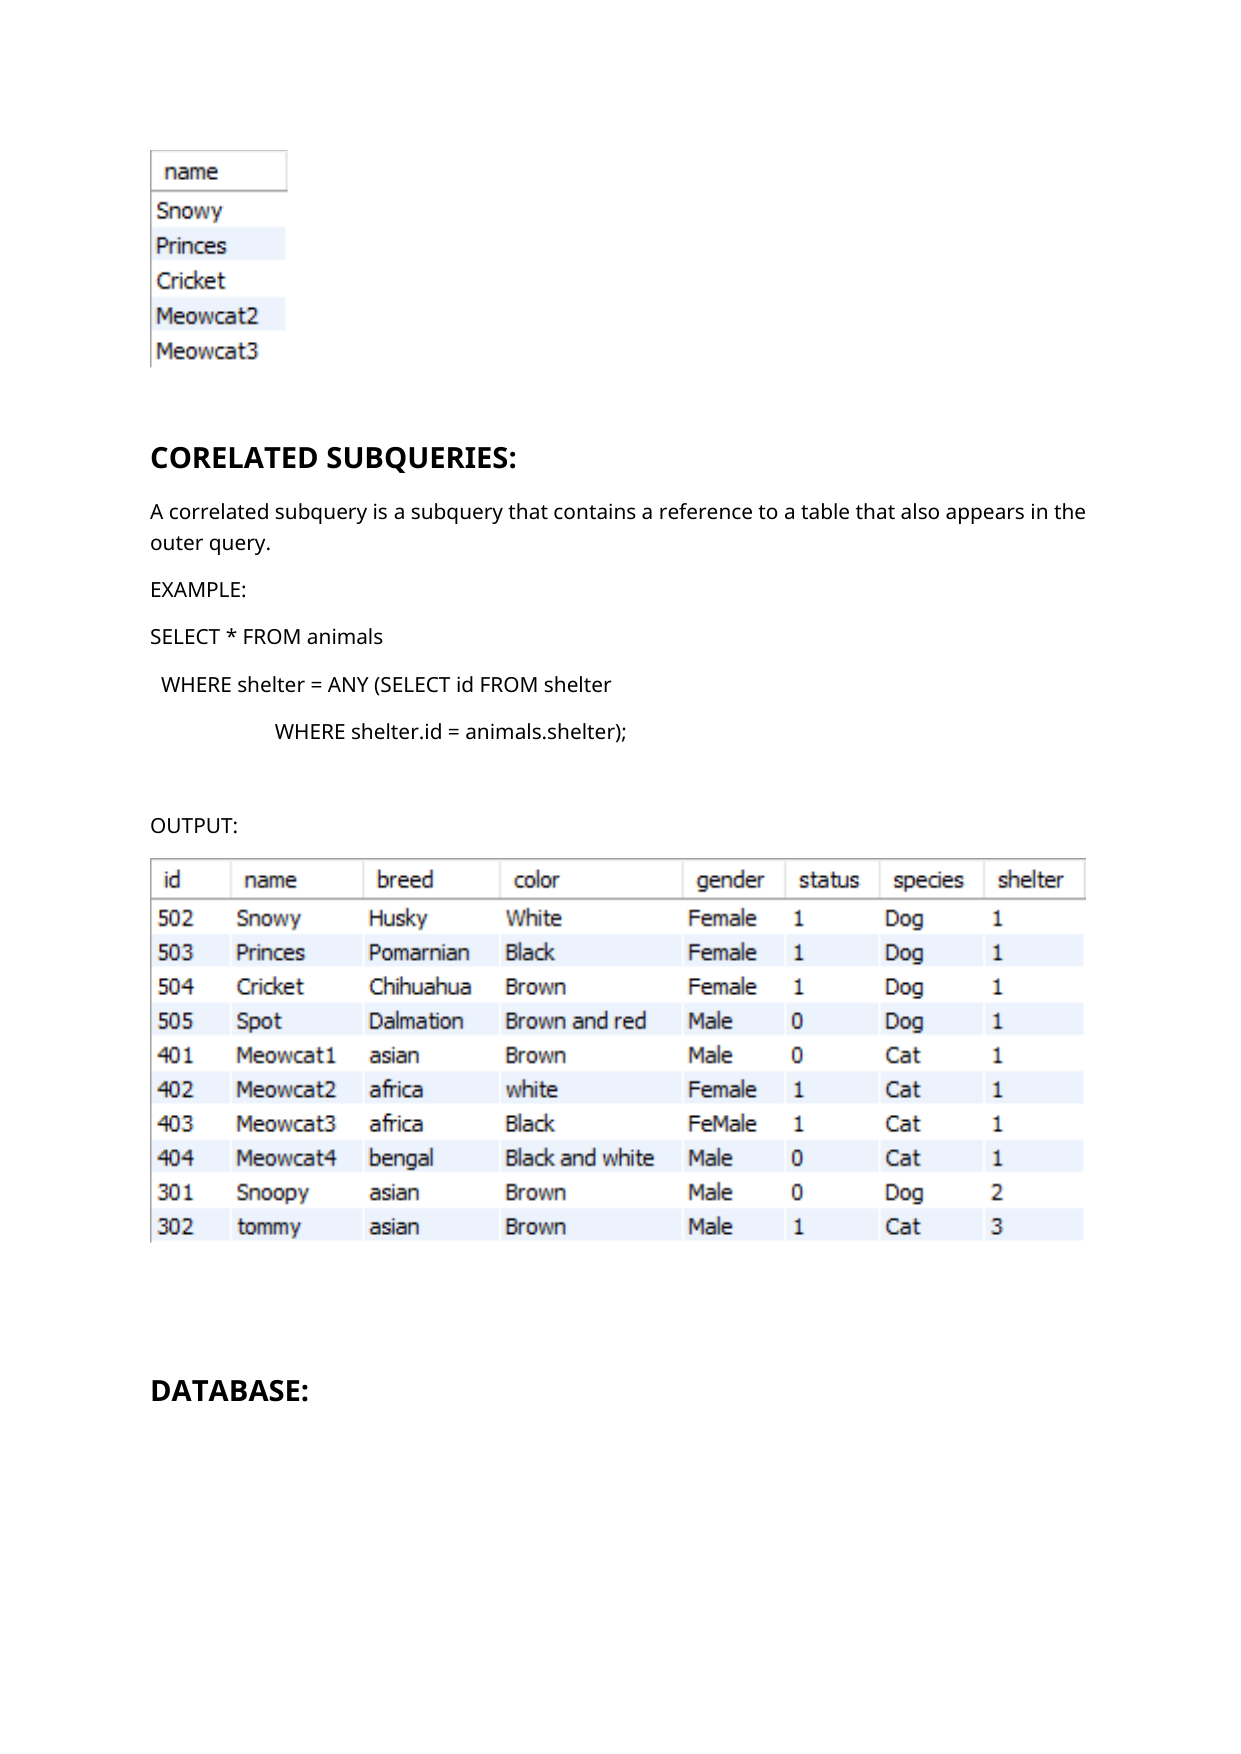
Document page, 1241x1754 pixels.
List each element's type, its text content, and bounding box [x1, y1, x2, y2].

text SELECT * FROM animals [150, 622, 1090, 651]
text EXAMPLE: [150, 575, 1090, 604]
text DATABASE: [150, 1370, 1090, 1410]
text A correlated subquery is a subquery that contains a reference to a table that also appears in the outer query. [150, 497, 1090, 556]
text CORELATED SUBQUERIES: [150, 438, 1090, 477]
text WHERE shelter = ANY (SELECT id FROM shelter [150, 670, 1090, 698]
text OUTPUT: [150, 812, 1090, 840]
text WHERE shelter.id = animals.shelter); [150, 717, 1090, 746]
picture [150, 858, 1086, 1245]
picture [150, 150, 288, 372]
